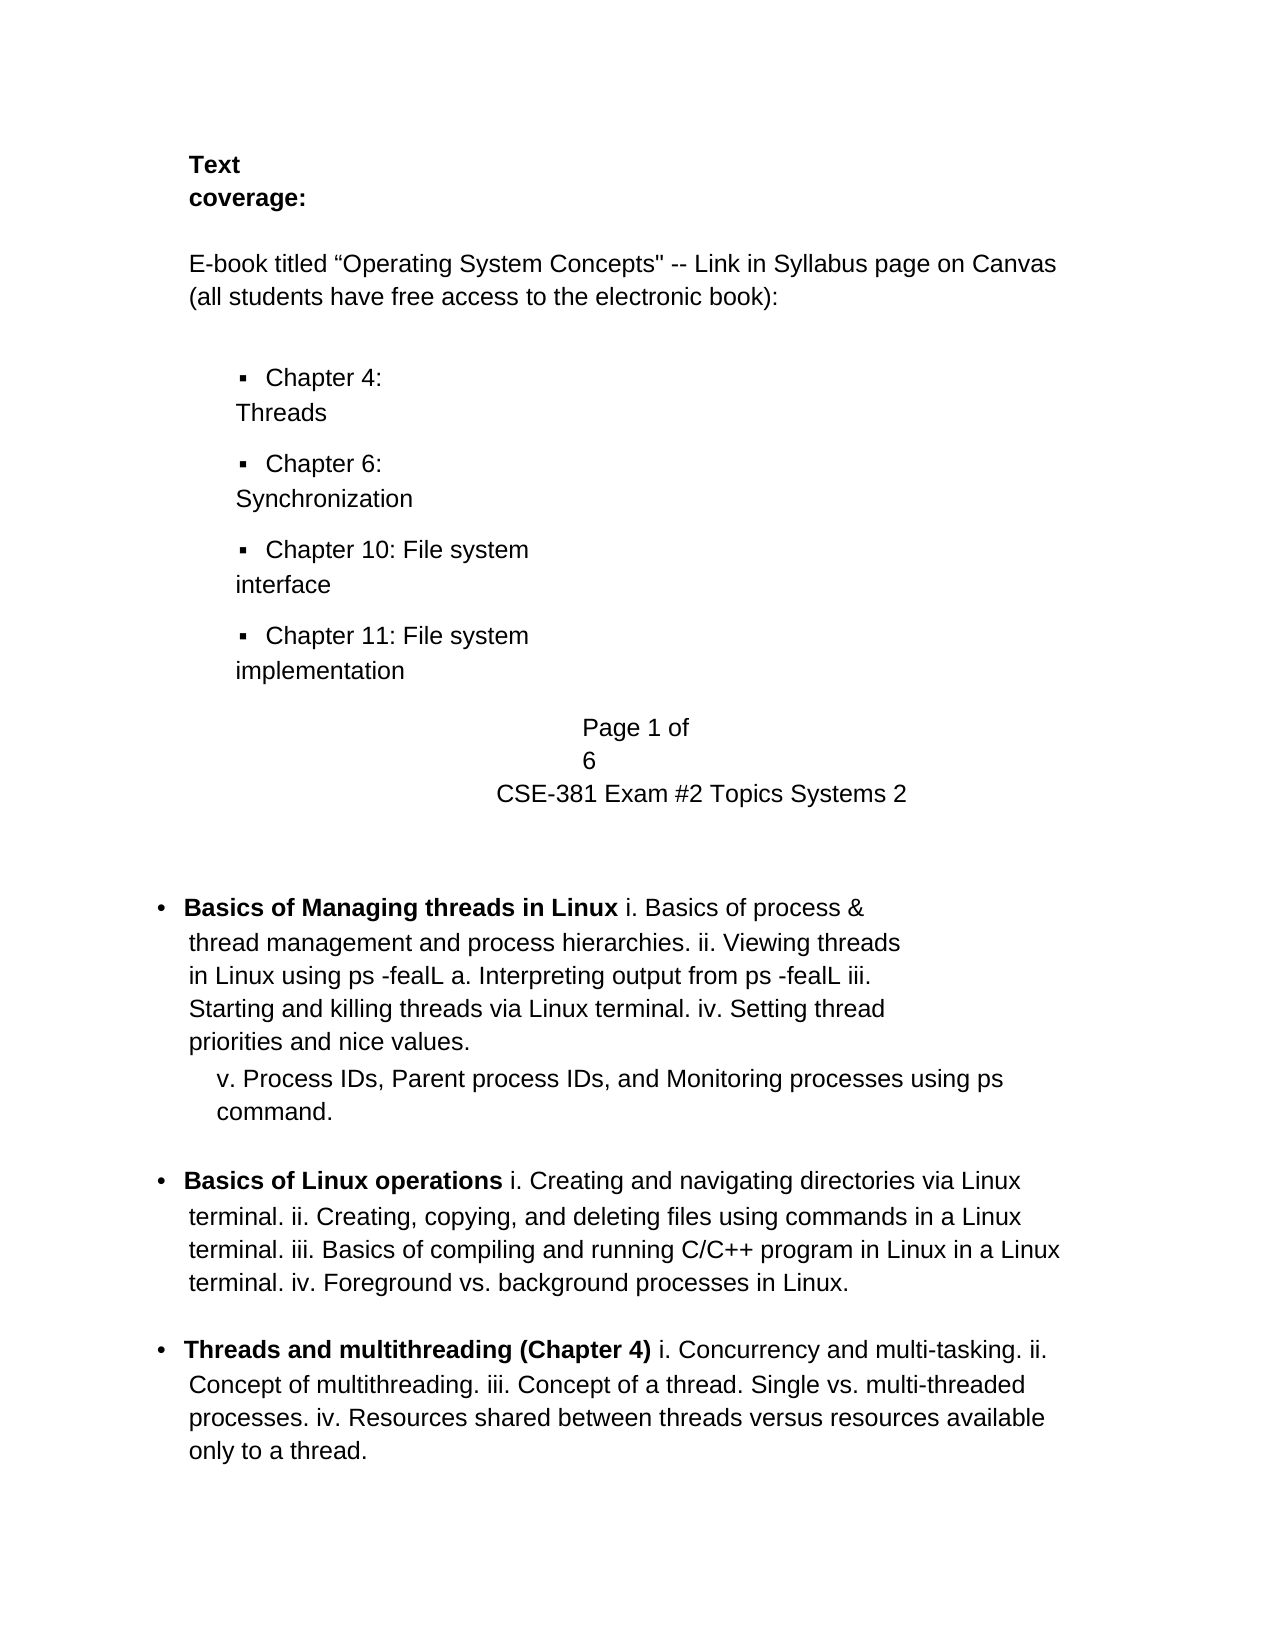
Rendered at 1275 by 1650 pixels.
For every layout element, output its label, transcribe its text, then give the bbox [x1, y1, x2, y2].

text ▪ Chapter 10: File system interface [235, 535, 604, 599]
text v. Process IDs, Parent process IDs, and Monitoring processes using ps command. [216, 1064, 1071, 1126]
text ▪ Chapter 6: Synchronization [235, 449, 548, 513]
text CSE-381 Exam #2 Topics Systems 2 [496, 779, 1088, 808]
text Text coverage: [188, 150, 347, 212]
text E-book titled “Operating System Concepts" -- Link in Syllabus page on Canvas (all students have free access to the electronic book): [188, 249, 1088, 311]
text • Threads and multithreading (Chapter 4) i. Concurrency and multi-tasking. ii. Concept of multithreading. iii. Concept of a thread. Single vs. multi-threaded processes. iv. Resources shared between threads versus resources available only to a thread. [153, 1335, 1052, 1465]
text Page 1 of 6 [582, 713, 695, 775]
text ▪ Chapter 11: File system implementation [235, 621, 674, 685]
text • Basics of Linux operations i. Creating and navigating directories via Linux terminal. ii. Creating, copying, and deleting files using commands in a Linux terminal. iii. Basics of compiling and running C/C++ program in Linux in a Linux terminal. iv. Foreground vs. background processes in Linux. [153, 1166, 1062, 1296]
text • Basics of Managing threads in Linux i. Basics of process & thread management and process hierarchies. ii. Viewing threads in Linux using ps -fealL a. Interpreting output from ps -fealL iii. Starting and killing threads via Linux terminal. iv. Setting thread priorities and nice values. [153, 893, 921, 1056]
text ▪ Chapter 4: Threads [235, 362, 464, 426]
